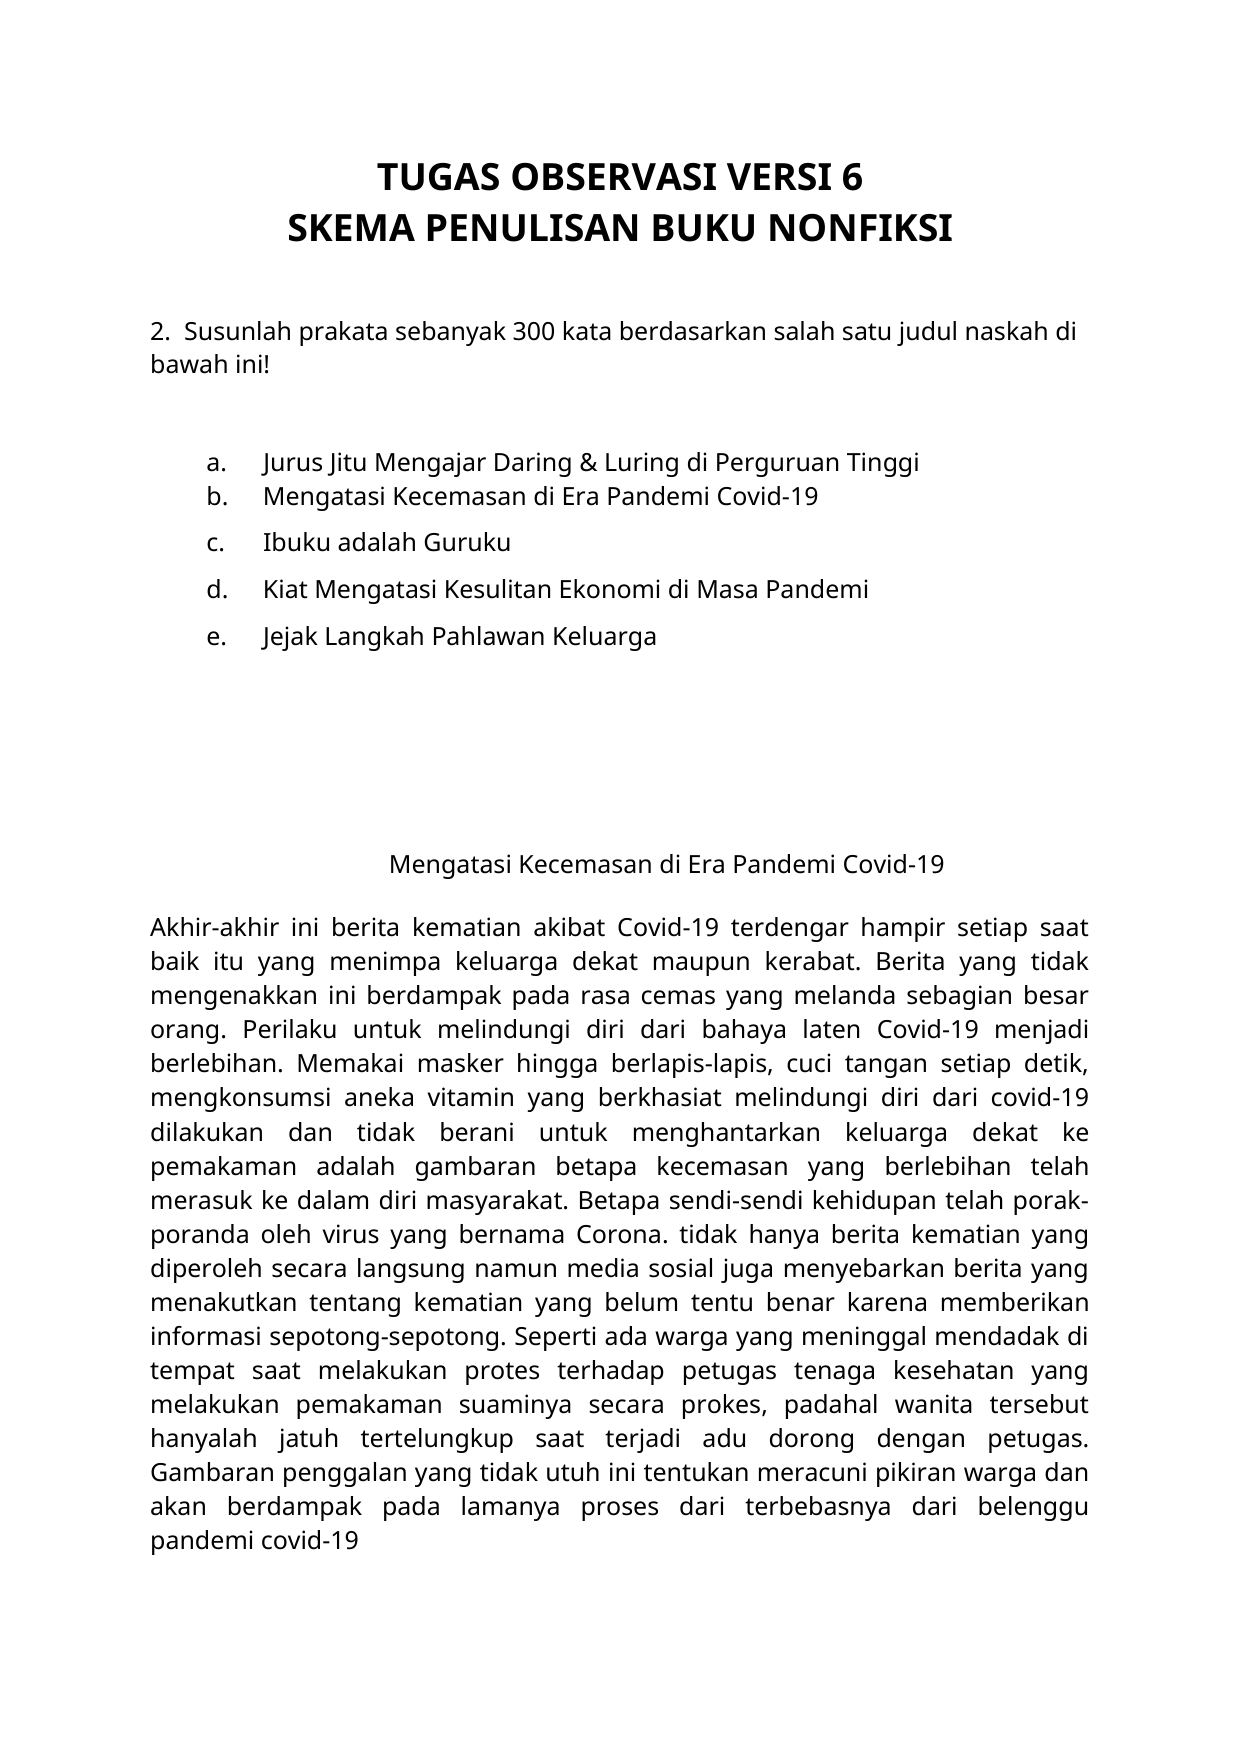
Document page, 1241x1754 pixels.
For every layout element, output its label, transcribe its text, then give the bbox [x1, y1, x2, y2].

text Mengatasi Kecemasan di Era Pandemi Covid-19 [243, 847, 1090, 881]
list Kiat Mengatasi Kesulitan Ekonomi di Masa Pandemi [206, 572, 1090, 606]
list Ibuku adalah Guruku [206, 525, 1090, 559]
list Jurus Jitu Mengajar Daring & Luring di Perguruan Tinggi [206, 444, 1090, 478]
text 2. Susunlah prakata sebanyak 300 kata berdasarkan salah satu judul naskah di bawah ini! [150, 313, 1090, 381]
list Jejak Langkah Pahlawan Keluarga [206, 618, 1090, 652]
text SKEMA PENULISAN BUKU NONFIKSI [150, 201, 1090, 252]
text TUGAS OBSERVASI VERSI 6 [150, 150, 1090, 201]
text Akhir-akhir ini berita kematian akibat Covid-19 terdengar hampir setiap saat baik itu yang menimpa keluarga dekat maupun kerabat. Berita yang tidak mengenakkan ini berdampak pada rasa cemas yang melanda sebagian besar orang. Perilaku untuk melindungi diri dari bahaya laten Covid-19 menjadi berlebihan. Memakai masker hingga berlapis-lapis, cuci tangan setiap detik, mengkonsumsi aneka vitamin yang berkhasiat melindungi diri dari covid-19 dilakukan dan tidak berani untuk menghantarkan keluarga dekat ke pemakaman adalah gambaran betapa kecemasan yang berlebihan telah merasuk ke dalam diri masyarakat. Betapa sendi-sendi kehidupan telah porak-poranda oleh virus yang bernama Corona. tidak hanya berita kematian yang diperoleh secara langsung namun media sosial juga menyebarkan berita yang menakutkan tentang kematian yang belum tentu benar karena memberikan informasi sepotong-sepotong. Seperti ada warga yang meninggal mendadak di tempat saat melakukan protes terhadap petugas tenaga kesehatan yang melakukan pemakaman suaminya secara prokes, padahal wanita tersebut hanyalah jatuh tertelungkup saat terjadi adu dorong dengan petugas. Gambaran penggalan yang tidak utuh ini tentukan meracuni pikiran warga dan akan berdampak pada lamanya proses dari terbebasnya dari belenggu pandemi covid-19 [150, 910, 1090, 1557]
list Mengatasi Kecemasan di Era Pandemi Covid-19 [206, 478, 1090, 513]
